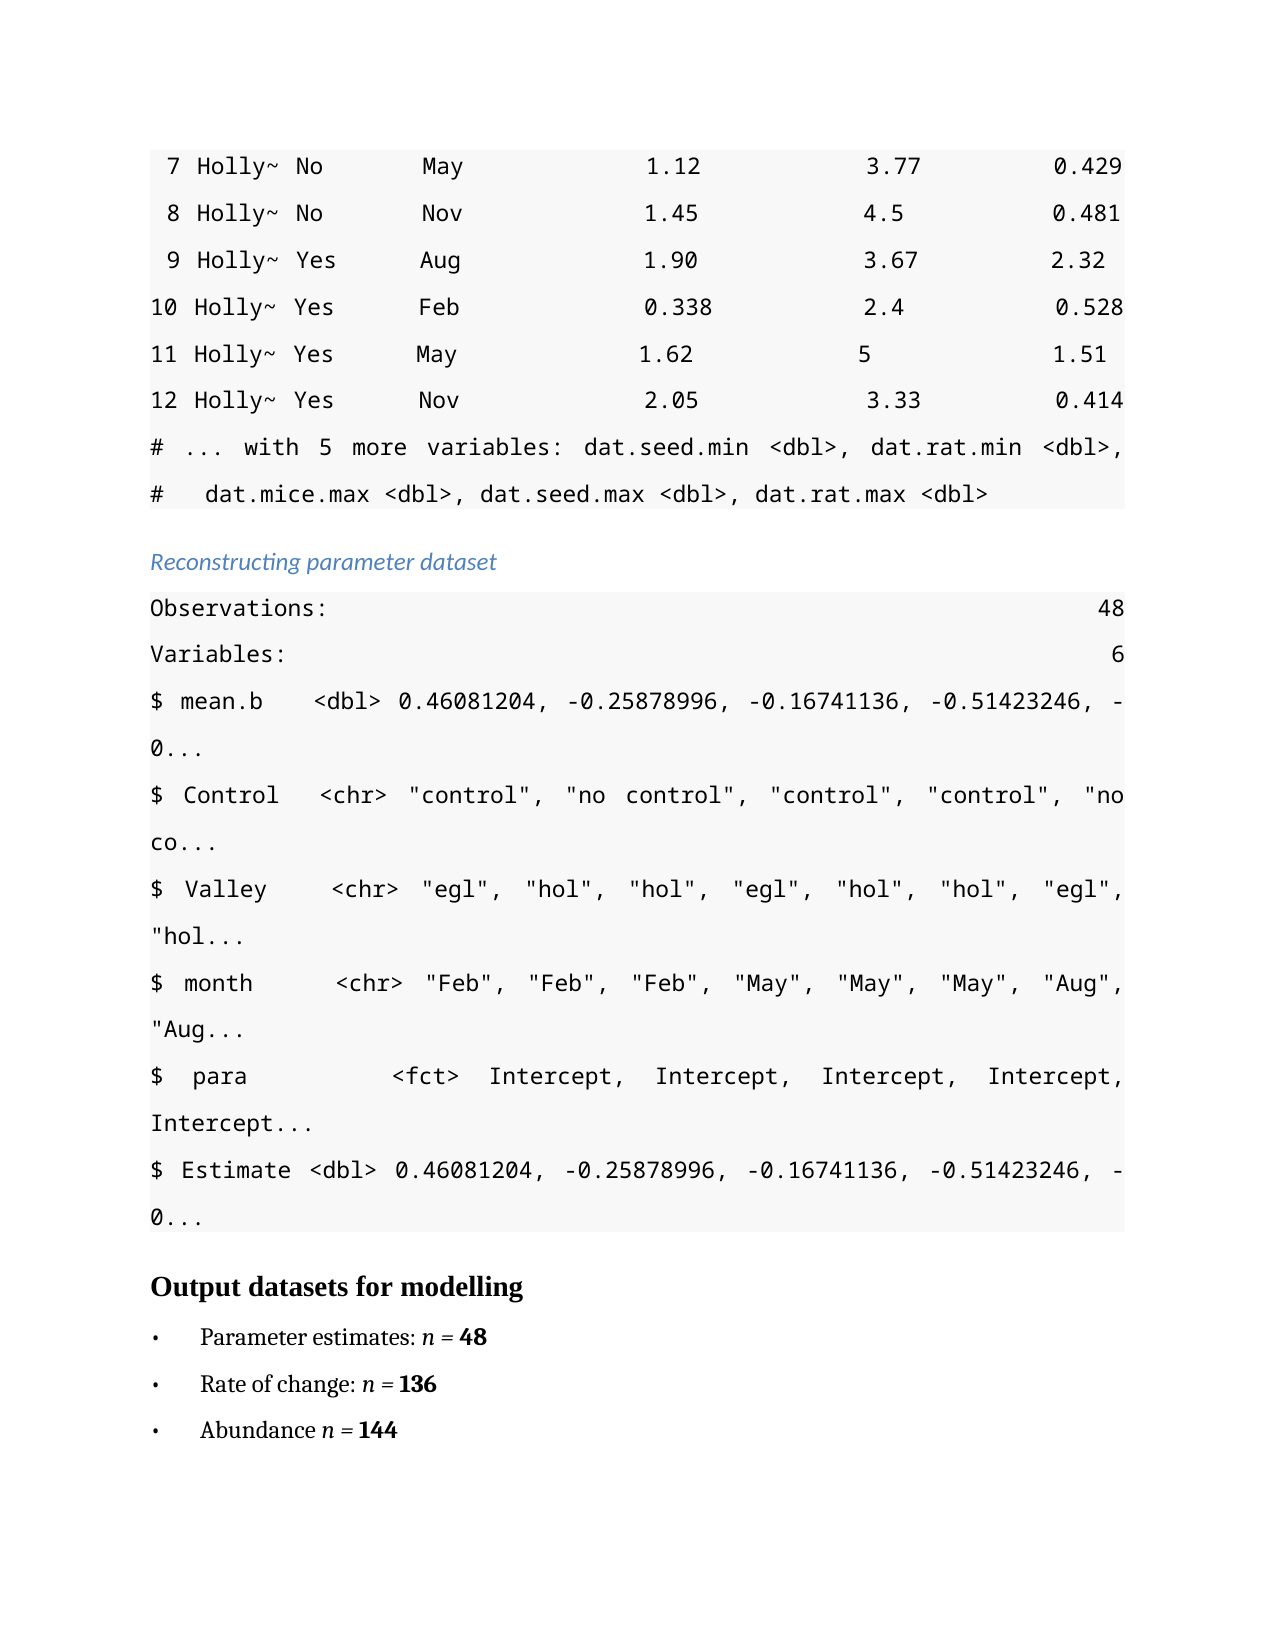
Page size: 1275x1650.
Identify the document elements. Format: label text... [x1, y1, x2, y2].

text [150, 150, 1125, 509]
subtitle Reconstructing parameter dataset [150, 546, 1125, 576]
list Abundance n = 144 [150, 1416, 1125, 1445]
list Rate of change: n = 136 [150, 1369, 1125, 1398]
text Observations: 48 Variables: 6 $ mean.b <dbl> 0.46081204, -0.25878996, -0.16741136, -0.51423246, -0... $ Control <chr> "control", "no control", "control", "control", "no co... $ Valley <chr> "egl", "hol", "hol", "egl", "hol", "hol", "egl", "hol... $ month <chr> "Feb", "Feb", "Feb", "May", "May", "May", "Aug", "Aug... $ para <fct> Intercept, Intercept, Intercept, Intercept, Intercept... $ Estimate <dbl> 0.46081204, -0.25878996, -0.16741136, -0.51423246, -0... [150, 592, 1125, 1232]
subtitle Output datasets for modelling [150, 1269, 1125, 1302]
list Parameter estimates: n = 48 [150, 1323, 1125, 1351]
